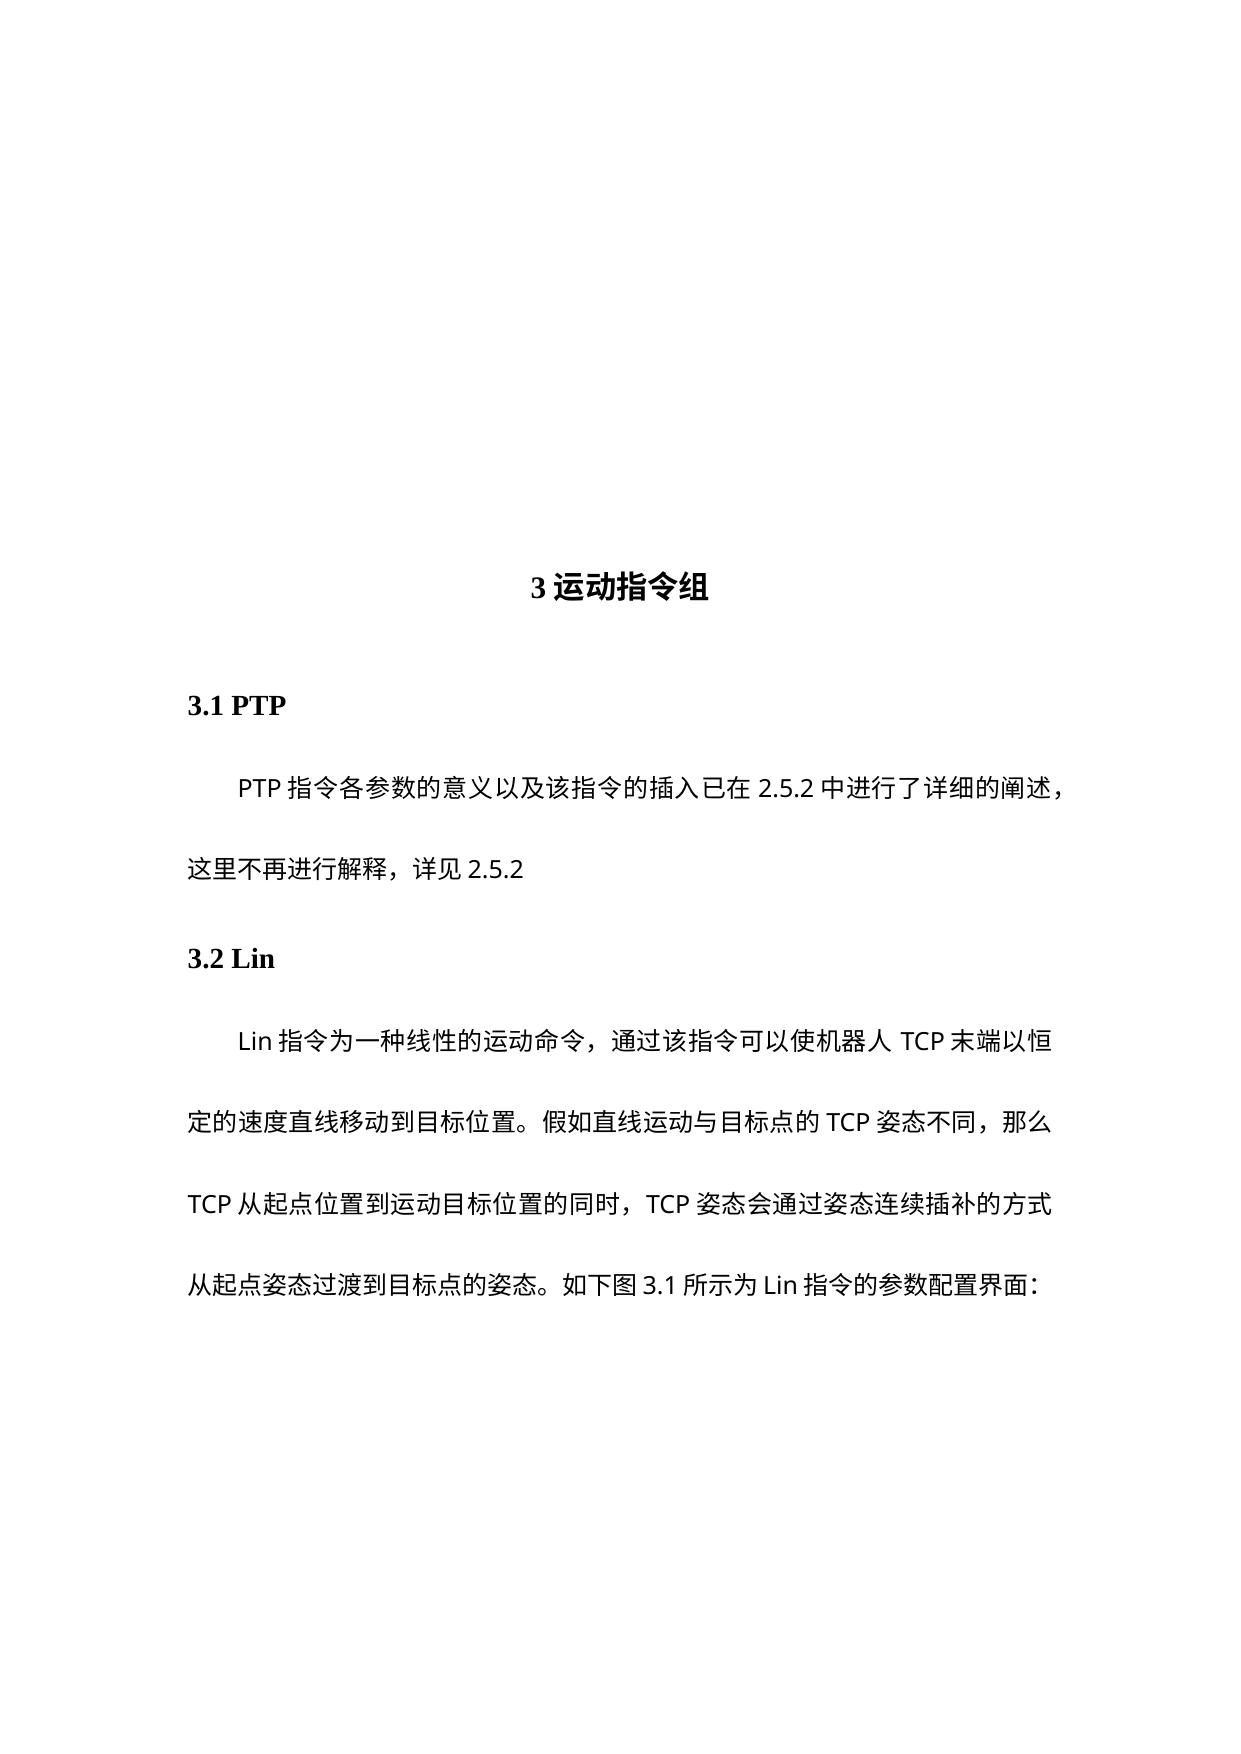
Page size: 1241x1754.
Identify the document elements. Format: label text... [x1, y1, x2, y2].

list 3.2 Lin [187, 925, 1053, 990]
text 3 运动指令组 [187, 552, 1053, 617]
list 3.1 PTP [187, 672, 1053, 737]
list PTP指令各参数的意义以及该指令的插入已在2.5.2中进行了详细的阐述，这里不再进行解释，详见2.5.2 [187, 754, 1053, 900]
list Lin指令为一种线性的运动命令，通过该指令可以使机器人TCP末端以恒定的速度直线移动到目标位置。假如直线运动与目标点的TCP姿态不同，那么TCP从起点位置到运动目标位置的同时，TCP姿态会通过姿态连续插补的方式从起点姿态过渡到目标点的姿态。如下图3.1所示为Lin指令的参数配置界面： [187, 1007, 1053, 1316]
